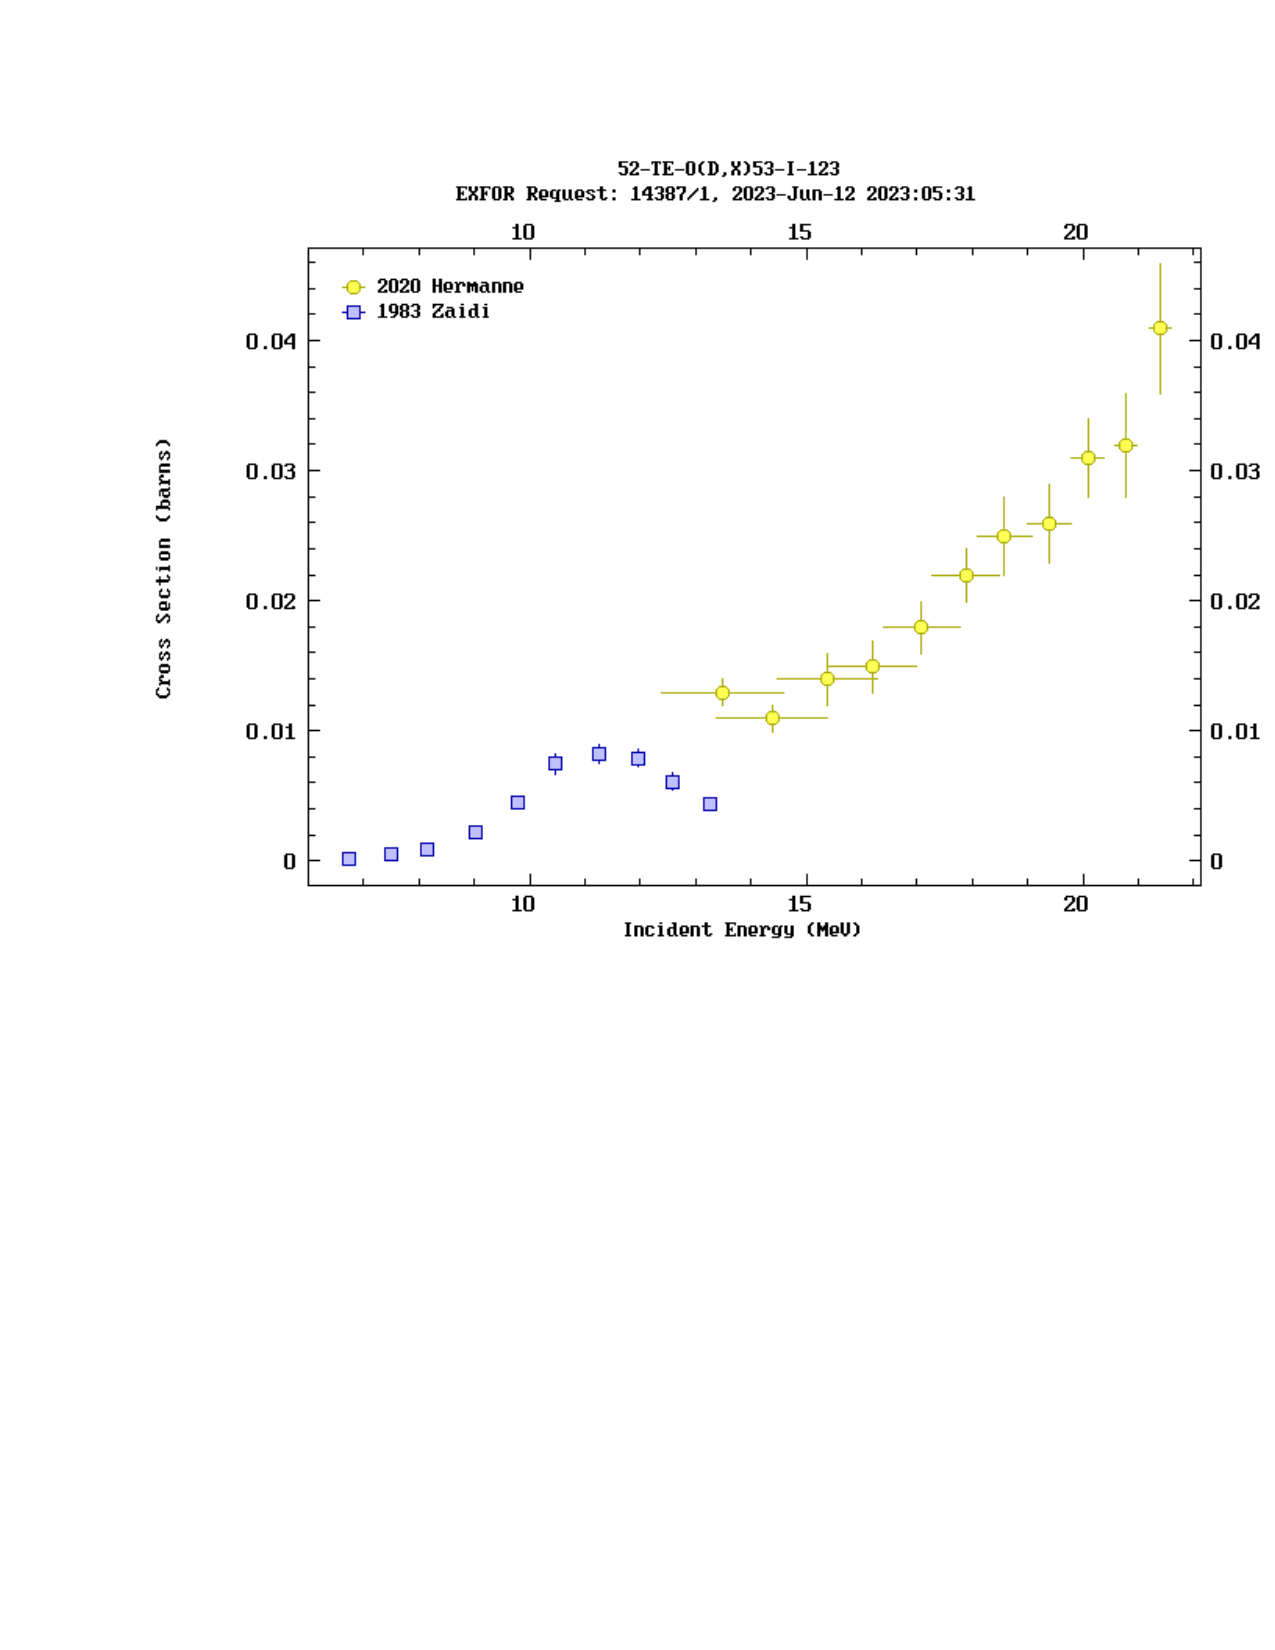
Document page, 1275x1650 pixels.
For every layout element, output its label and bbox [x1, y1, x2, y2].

picture [150, 150, 1275, 943]
